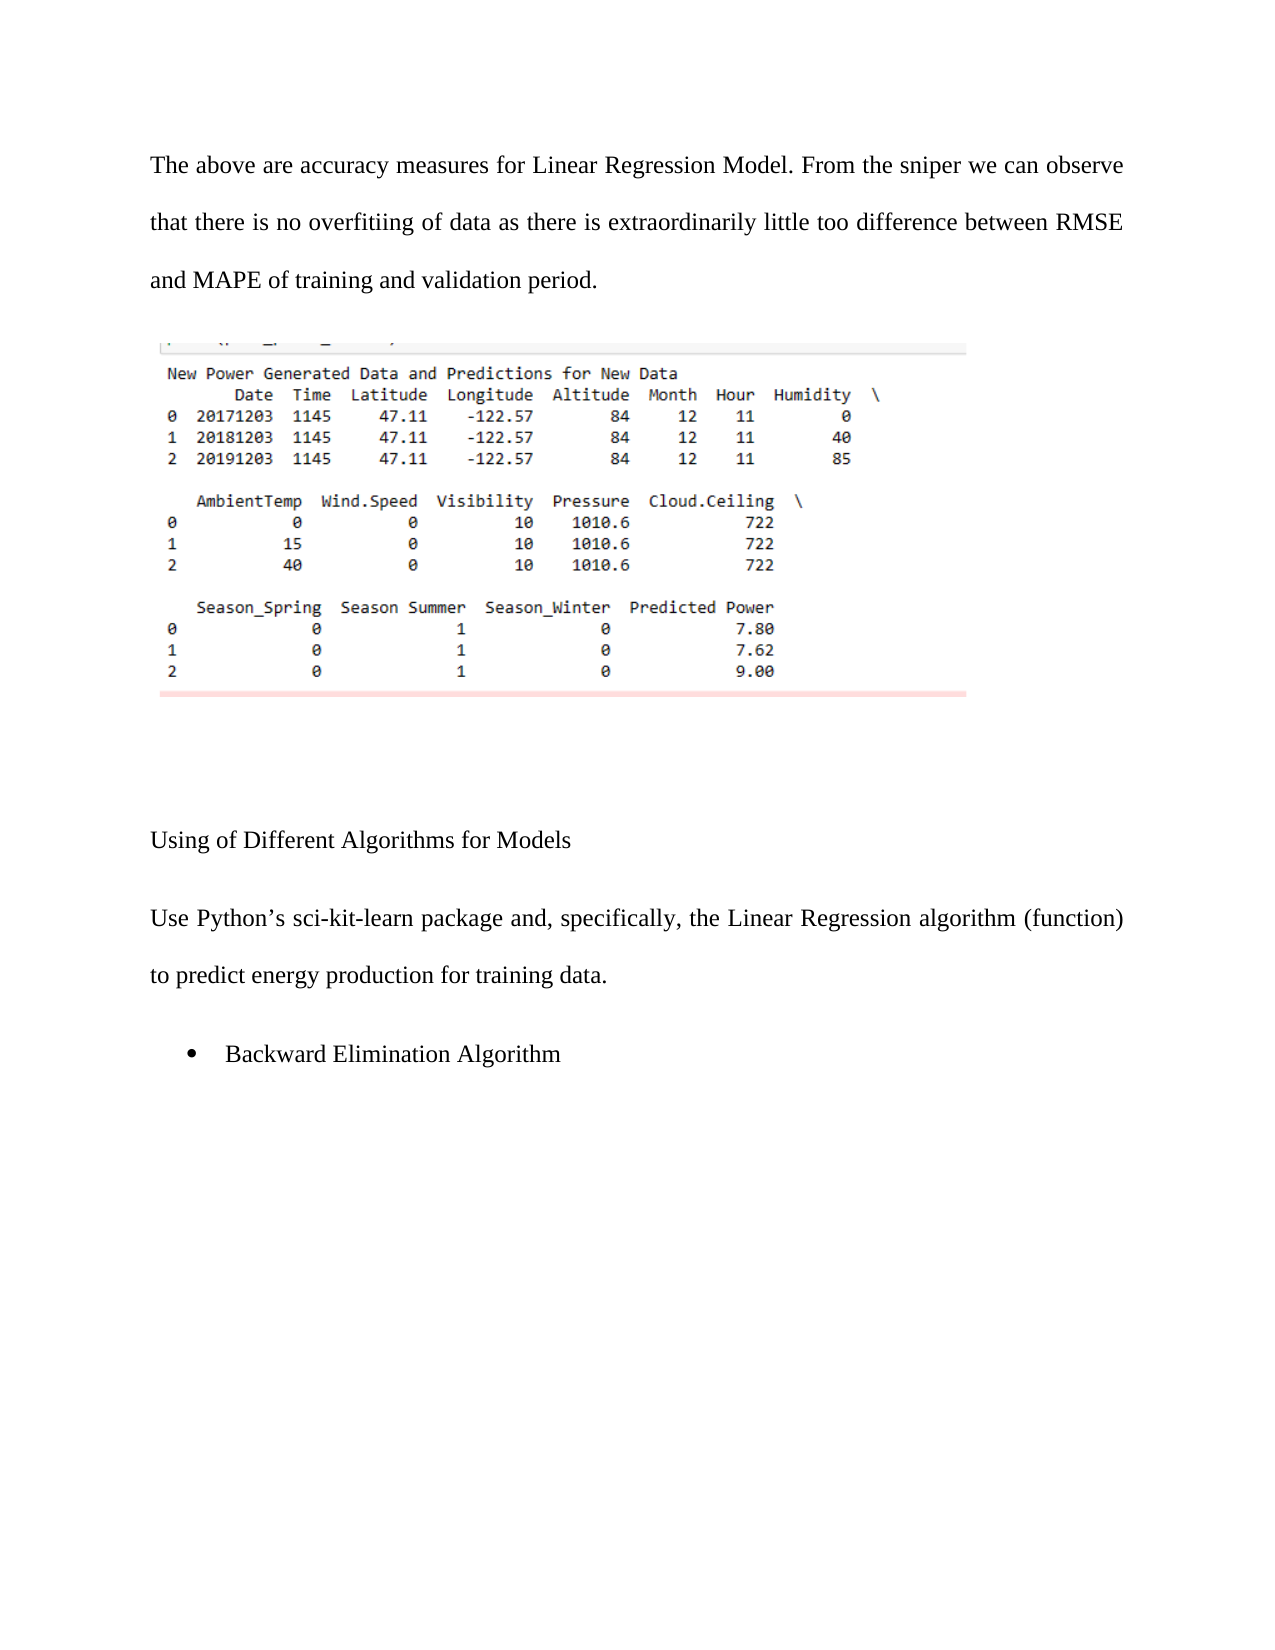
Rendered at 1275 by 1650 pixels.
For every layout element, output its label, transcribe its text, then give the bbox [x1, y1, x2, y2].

text The above are accuracy measures for Linear Regression Model. From the sniper we can observe that there is no overfitiing of data as there is extraordinarily little too difference between RMSE and MAPE of training and validation period. [150, 150, 1125, 294]
text Use Python’s sci-kit-learn package and, specifically, the Linear Regression algorithm (function) to predict energy production for training data. [150, 903, 1125, 989]
picture [150, 343, 967, 697]
text Using of Different Algorithms for Models [150, 825, 1125, 853]
list Backward Elimination Algorithm [187, 1039, 1125, 1068]
